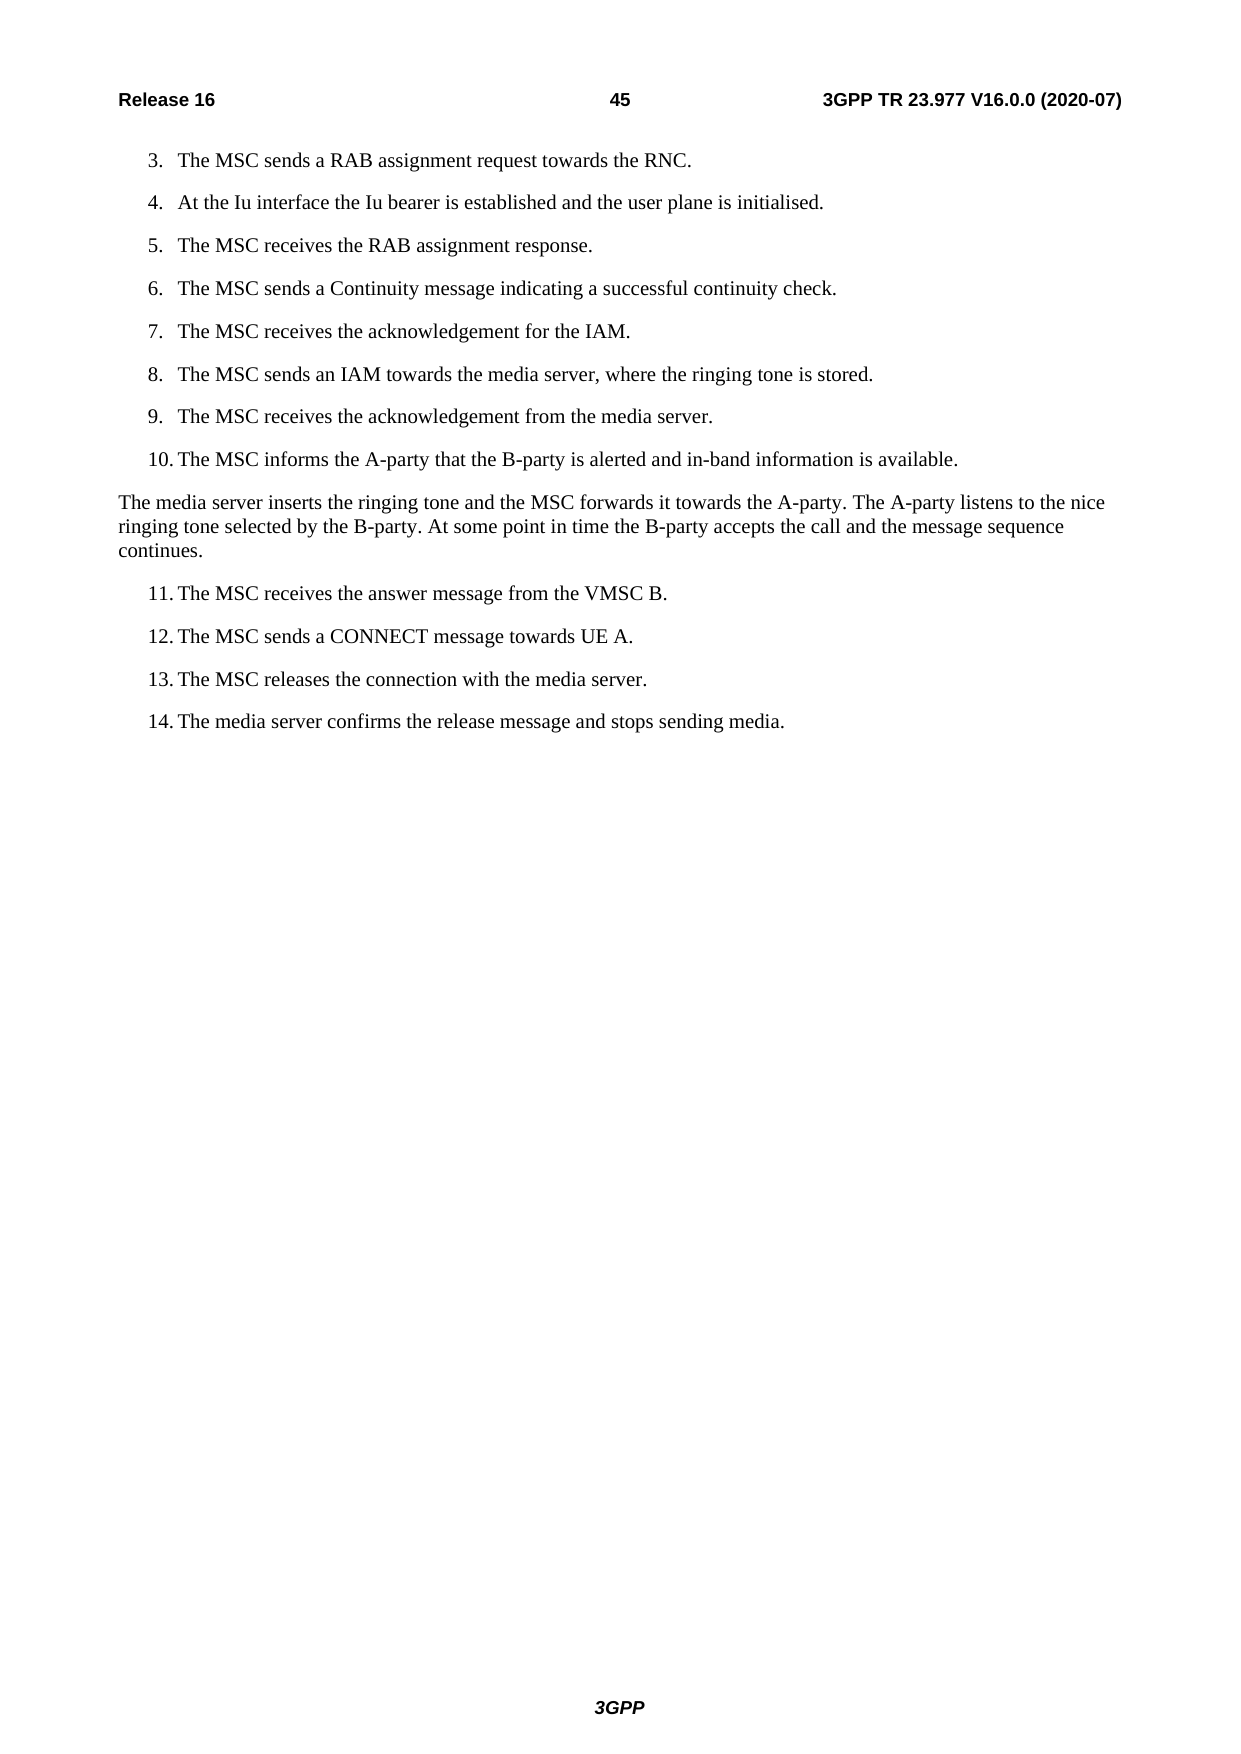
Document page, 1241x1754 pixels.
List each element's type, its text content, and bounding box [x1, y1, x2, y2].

text 12. The MSC sends a CONNECT message towards UE A. [148, 624, 1122, 648]
text 3. The MSC sends a RAB assignment request towards the RNC. [148, 147, 1122, 172]
text The media server inserts the ringing tone and the MSC forwards it towards the A-party. The A-party listens to the nice ringing tone selected by the B-party. At some point in time the B-party accepts the call and the message sequence continues. [118, 490, 1122, 562]
text 4. At the Iu interface the Iu bearer is established and the user plane is initialised. [148, 190, 1122, 214]
text 13. The MSC releases the connection with the media server. [148, 667, 1122, 691]
text 7. The MSC receives the acknowledgement for the IAM. [148, 319, 1122, 343]
text 5. The MSC receives the RAB assignment response. [148, 233, 1122, 257]
text 8. The MSC sends an IAM towards the media server, where the ringing tone is stored. [148, 362, 1122, 386]
text 14. The media server confirms the release message and stops sending media. [148, 709, 1122, 733]
text 6. The MSC sends a Continuity message indicating a successful continuity check. [148, 276, 1122, 300]
text 10. The MSC informs the A-party that the B-party is alerted and in-band information is available. [148, 447, 1122, 471]
text 11. The MSC receives the answer message from the VMSC B. [148, 581, 1122, 605]
text 9. The MSC receives the acknowledgement from the media server. [148, 404, 1122, 428]
